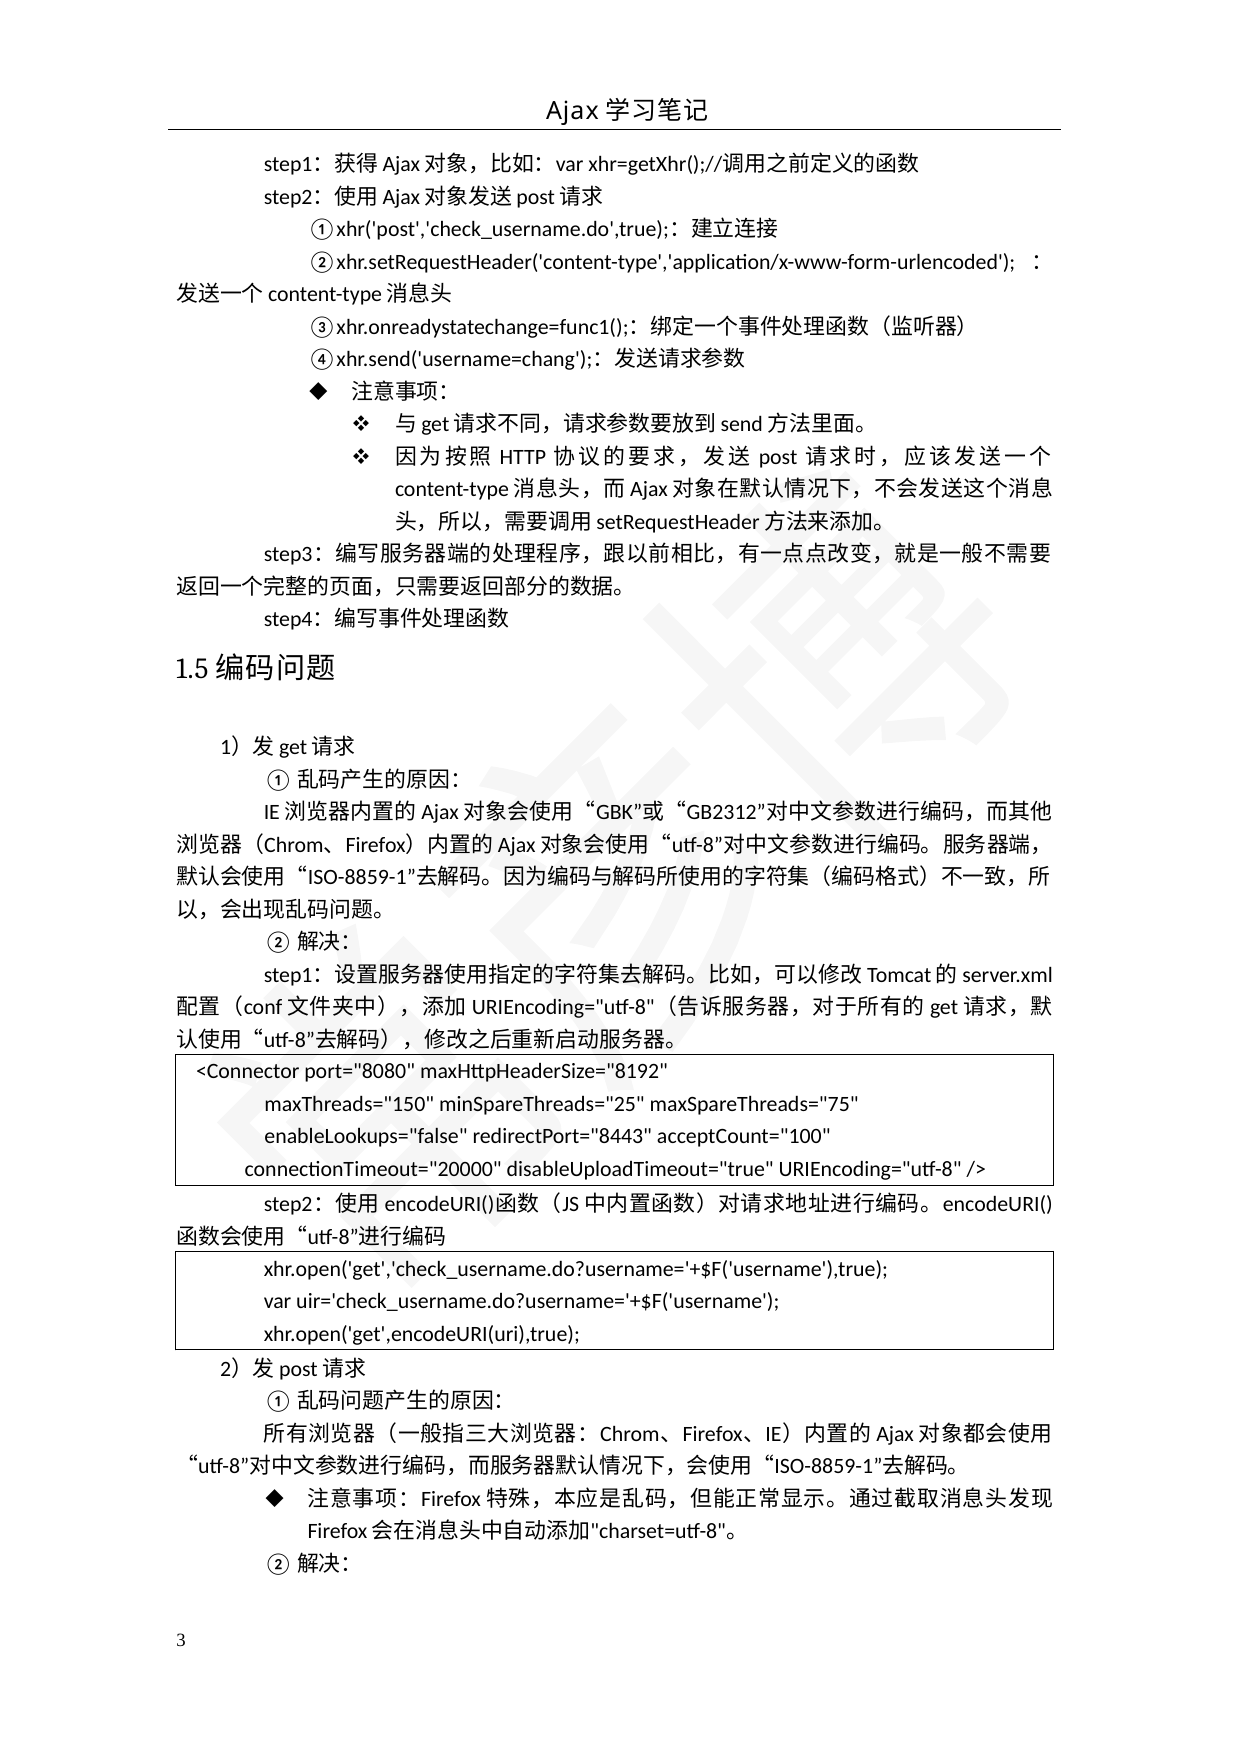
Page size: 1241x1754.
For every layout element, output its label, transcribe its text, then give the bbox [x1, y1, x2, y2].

list 注意事项： [307, 373, 1053, 406]
list 因为按照HTTP协议的要求，发送post请求时，应该发送一个content-type消息头，而Ajax对象在默认情况下，不会发送这个消息头，所以，需要调用setRequestHeader方法来添加。 [351, 438, 1053, 536]
text ①乱码产生的原因： [176, 761, 1053, 794]
text IE浏览器内置的Ajax对象会使用“GBK”或“GB2312”对中文参数进行编码，而其他浏览器（Chrom、Firefox）内置的Ajax对象会使用“utf-8”对中文参数进行编码。服务器端，默认会使用“ISO-8859-1”去解码。因为编码与解码所使用的字符集（编码格式）不一致，所以，会出现乱码问题。 [176, 794, 1053, 924]
text ②解决： [176, 924, 1053, 956]
text 所有浏览器（一般指三大浏览器：Chrom、Firefox、IE）内置的Ajax对象都会使用“utf-8”对中文参数进行编码，而服务器默认情况下，会使用“ISO-8859-1”去解码。 [176, 1415, 1053, 1480]
text ③xhr.onreadystatechange=func1();：绑定一个事件处理函数（监听器） [263, 308, 1053, 341]
text step2：使用Ajax对象发送post请求 [220, 178, 1053, 211]
text xhr.open('get',encodeURI(uri),true); [176, 1316, 1053, 1349]
text var uir='check_username.do?username='+$F('username'); [176, 1284, 1053, 1316]
list 与get请求不同，请求参数要放到send方法里面。 [351, 406, 1053, 438]
text ①xhr('post','check_username.do',true);：建立连接 [263, 211, 1053, 243]
text ②xhr.setRequestHeader('content-type','application/x-www-form-urlencoded');：发送一个content-type消息头 [176, 243, 1053, 308]
text step1：设置服务器使用指定的字符集去解码。比如，可以修改Tomcat的server.xml配置（conf文件夹中），添加URIEncoding="utf-8"（告诉服务器，对于所有的get请求，默认使用“utf-8”去解码），修改之后重新启动服务器。 [176, 956, 1053, 1054]
text xhr.open('get','check_username.do?username='+$F('username'),true); [176, 1252, 1053, 1284]
text ①乱码问题产生的原因： [176, 1383, 1053, 1415]
text 2）发post请求 [176, 1350, 1053, 1383]
text maxThreads="150" minSpareThreads="25" maxSpareThreads="75" [176, 1087, 1053, 1120]
text step1：获得Ajax对象，比如：var xhr=getXhr();//调用之前定义的函数 [220, 146, 1053, 178]
text enableLookups="false" redirectPort="8443" acceptCount="100" [176, 1120, 1053, 1151]
text step3：编写服务器端的处理程序，跟以前相比，有一点点改变，就是一般不需要返回一个完整的页面，只需要返回部分的数据。 [176, 536, 1053, 601]
text ④xhr.send('username=chang');：发送请求参数 [263, 341, 1053, 373]
text step4：编写事件处理函数 [220, 601, 1053, 633]
text <Connector port="8080" maxHttpHeaderSize="8192" [176, 1055, 1053, 1087]
text step2：使用encodeURI()函数（JS中内置函数）对请求地址进行编码。encodeURI()函数会使用“utf-8”进行编码 [176, 1186, 1053, 1251]
text connectionTimeout="20000" disableUploadTimeout="true" URIEncoding="utf-8" /> [176, 1151, 1053, 1185]
list 注意事项：Firefox特殊，本应是乱码，但能正常显示。通过截取消息头发现Firefox会在消息头中自动添加"charset=utf-8"。 [263, 1480, 1053, 1545]
text ②解决： [176, 1545, 1053, 1578]
text 1）发get请求 [176, 729, 1053, 761]
